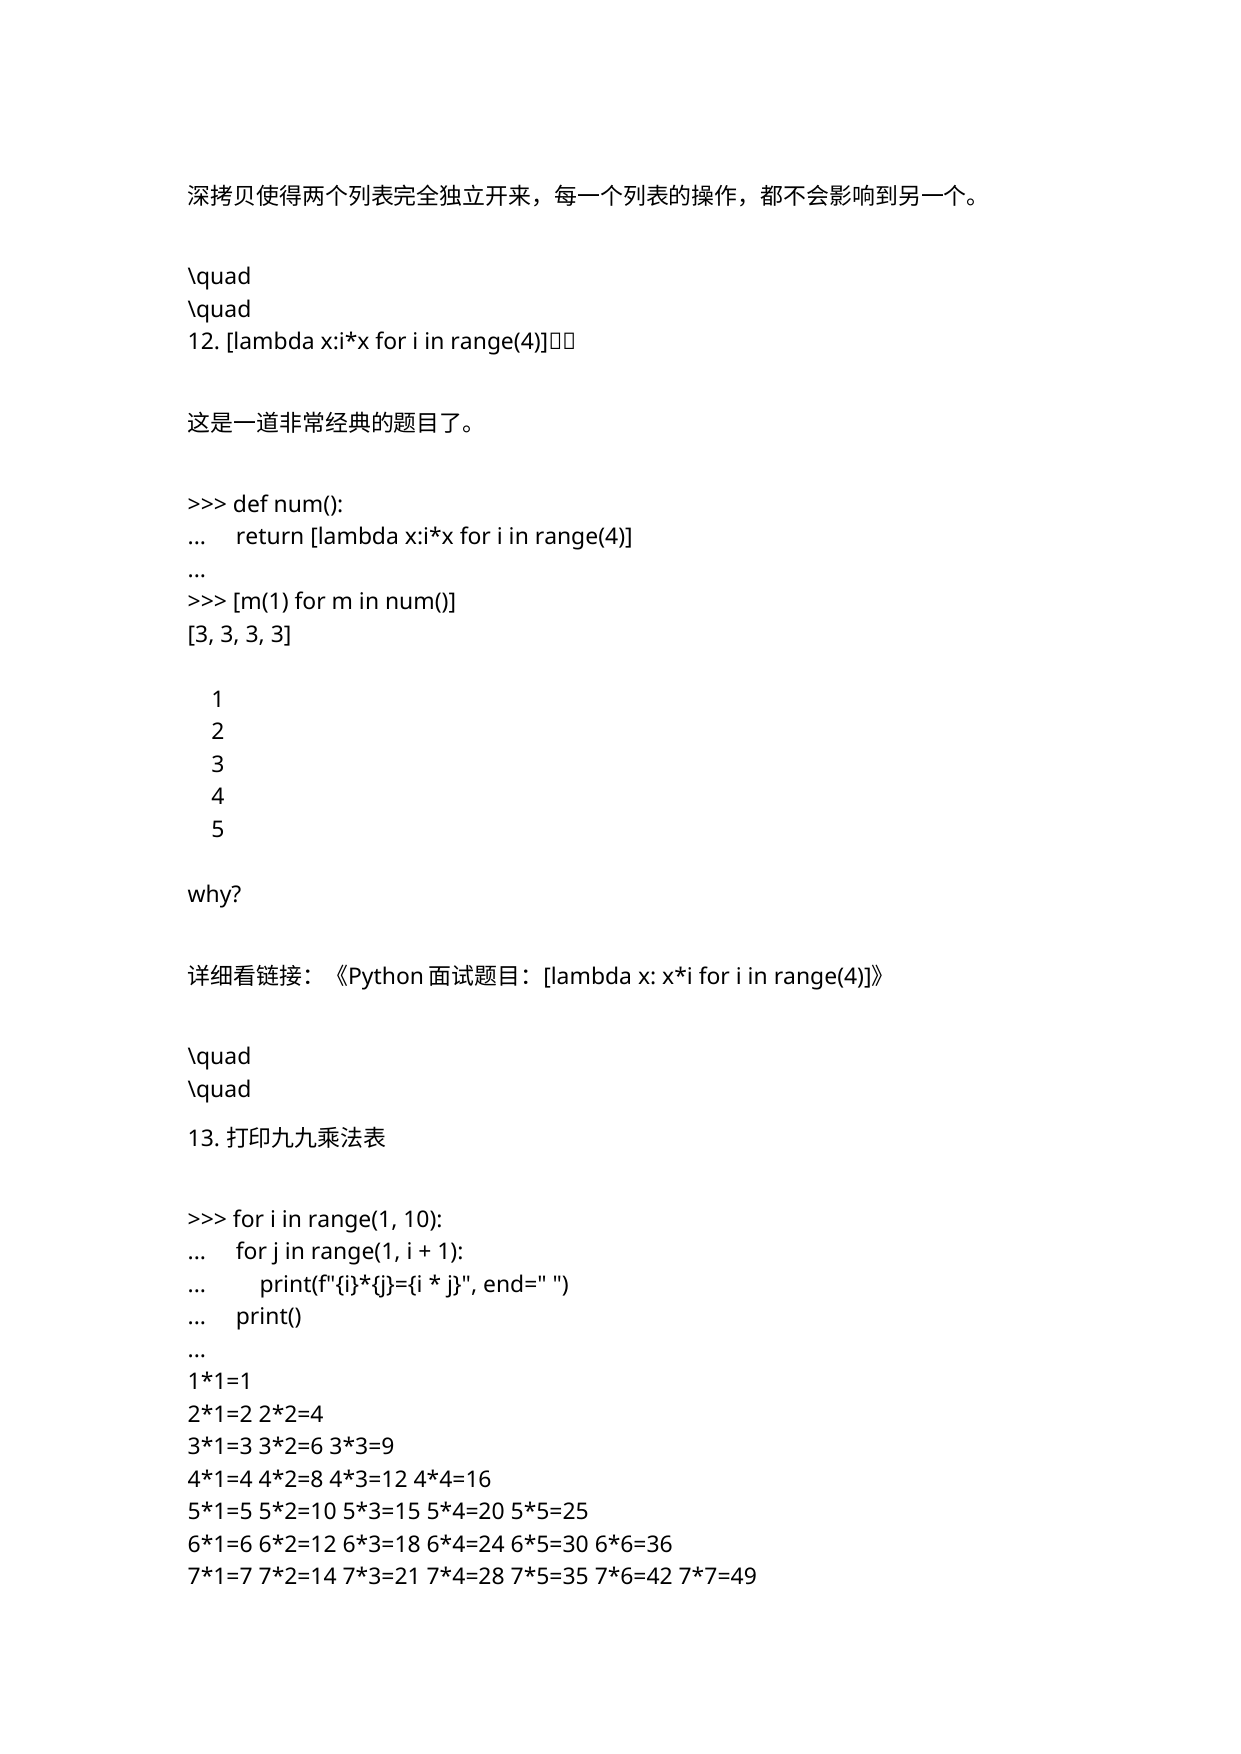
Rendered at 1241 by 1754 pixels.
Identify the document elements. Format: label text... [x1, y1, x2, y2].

text 2*1=2 2*2=4 [187, 1397, 1053, 1429]
text why? [187, 877, 1053, 909]
text 这是一道非常经典的题目了。 [187, 389, 1053, 454]
text >>> def num(): [187, 487, 1053, 519]
text 6*1=6 6*2=12 6*3=18 6*4=24 6*5=30 6*6=36 [187, 1527, 1053, 1559]
text \quad [187, 1039, 1053, 1072]
text 13. 打印九九乘法表 [187, 1104, 1053, 1169]
text \quad [187, 292, 1053, 324]
text >>> [m(1) for m in num()] [187, 584, 1053, 617]
text ... print(f"{i}*{j}={i * j}", end=" ") [187, 1267, 1053, 1299]
text >>> for i in range(1, 10): [187, 1202, 1053, 1234]
text ... [187, 1332, 1053, 1364]
text \quad [187, 259, 1053, 292]
text ... return [lambda x:i*x for i in range(4)] [187, 519, 1053, 552]
text 5 [187, 812, 1053, 844]
text 1*1=1 [187, 1364, 1053, 1397]
text 2 [187, 714, 1053, 747]
text 3 [187, 747, 1053, 779]
text 4*1=4 4*2=8 4*3=12 4*4=16 [187, 1462, 1053, 1494]
text 深拷贝使得两个列表完全独立开来，每一个列表的操作，都不会影响到另一个。 [187, 162, 1053, 227]
text 3*1=3 3*2=6 3*3=9 [187, 1429, 1053, 1462]
text 5*1=5 5*2=10 5*3=15 5*4=20 5*5=25 [187, 1494, 1053, 1527]
text ... print() [187, 1299, 1053, 1332]
text 7*1=7 7*2=14 7*3=21 7*4=28 7*5=35 7*6=42 7*7=49 [187, 1559, 1053, 1592]
text 详细看链接：《Python面试题目：[lambda x: x*i for i in range(4)]》 [187, 942, 1053, 1007]
text ... [187, 552, 1053, 584]
text \quad [187, 1072, 1053, 1104]
text [3, 3, 3, 3] [187, 617, 1053, 649]
text 1 [187, 682, 1053, 714]
text 4 [187, 779, 1053, 812]
text ... for j in range(1, i + 1): [187, 1234, 1053, 1267]
text 12. [lambda x:i*x for i in range(4)]🧡🧡 [187, 324, 1053, 357]
